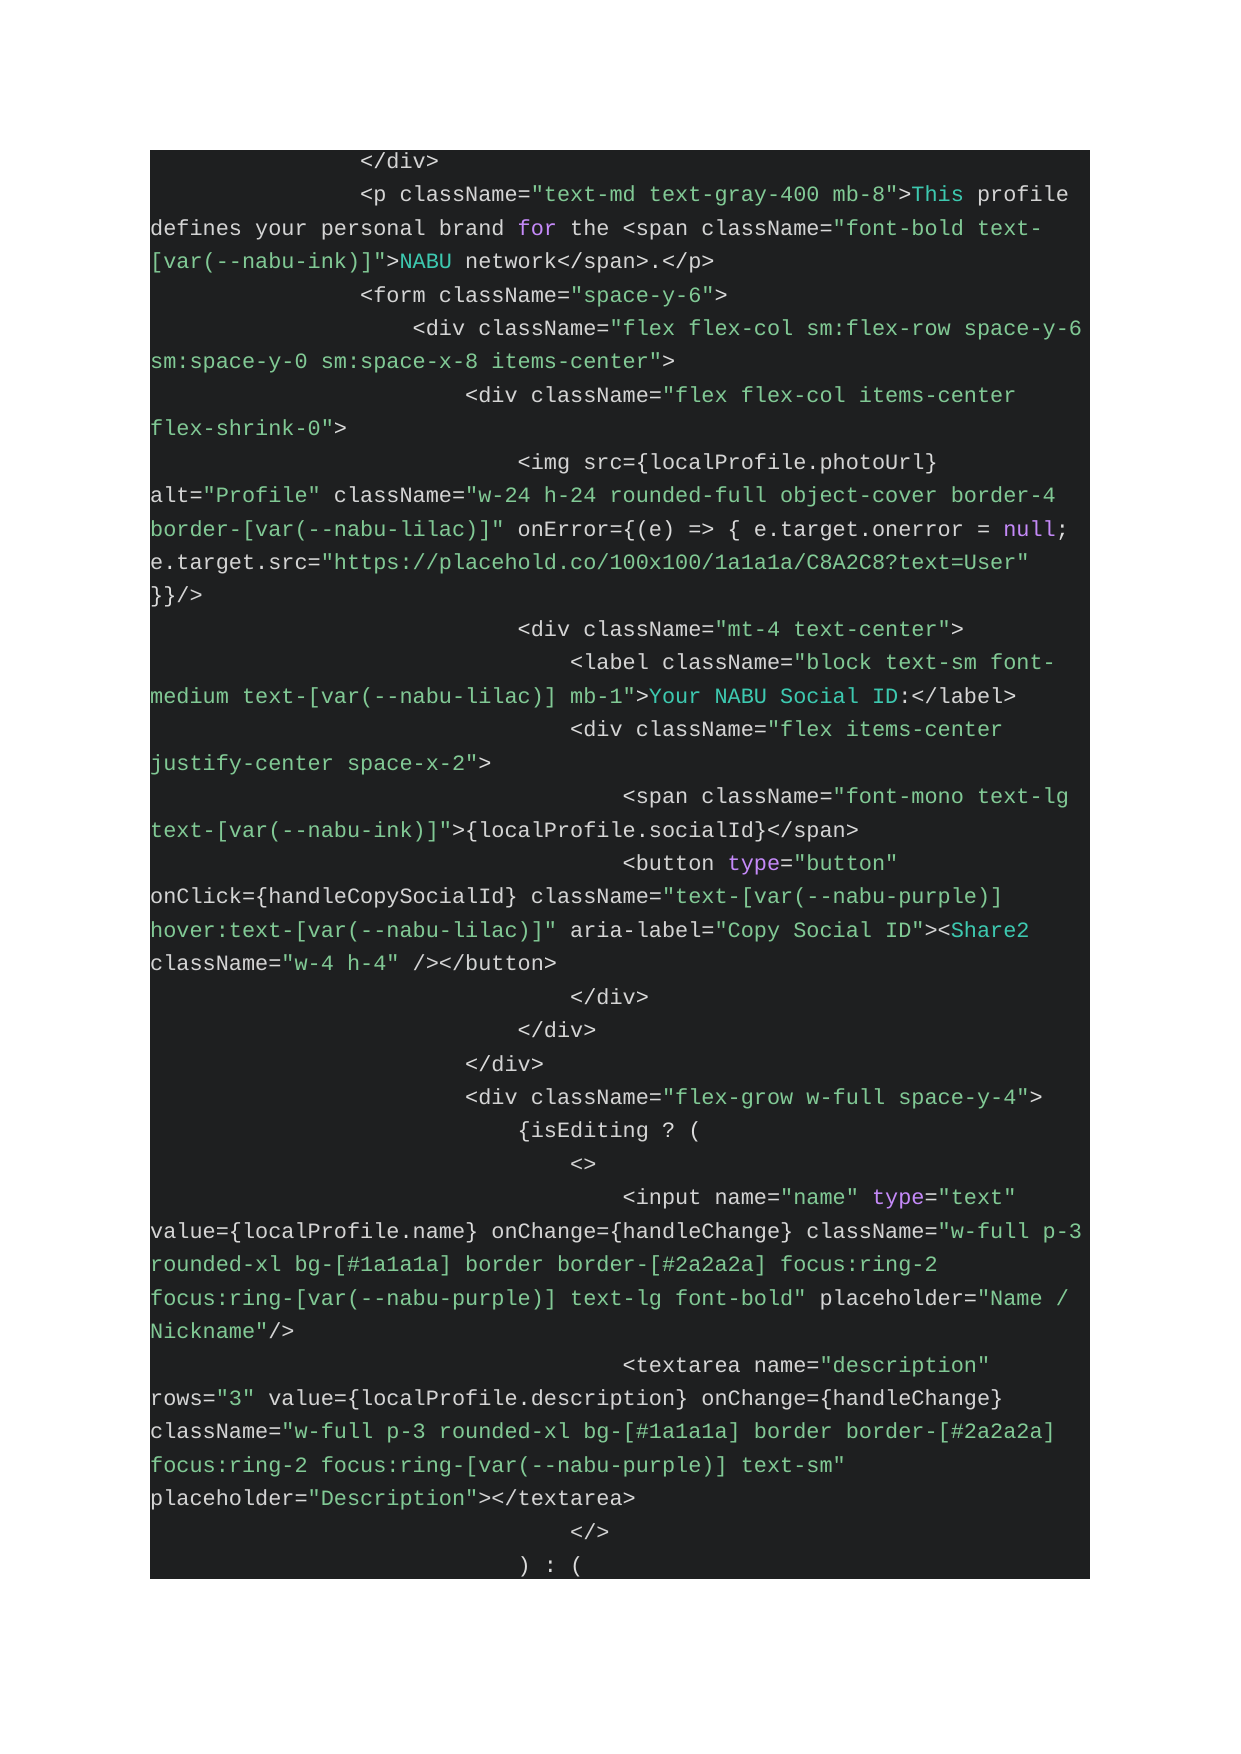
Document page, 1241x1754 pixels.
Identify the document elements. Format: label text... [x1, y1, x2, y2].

text <div className="flex flex-col items-center flex-shrink-0"> [150, 384, 1090, 442]
text <textarea name="description" rows="3" value={localProfile.description} onChange={handleChange} className="w-full p-3 rounded-xl bg-[#1a1a1a] border border-[#2a2a2a] focus:ring-2 focus:ring-[var(--nabu-purple)] text-sm" placeholder="Description"></textarea> [150, 1354, 1090, 1512]
text <input name="name" type="text" value={localProfile.name} onChange={handleChange} className="w-full p-3 rounded-xl bg-[#1a1a1a] border border-[#2a2a2a] focus:ring-2 focus:ring-[var(--nabu-purple)] text-lg font-bold" placeholder="Name / Nickname"/> [150, 1187, 1090, 1345]
text ) : ( [150, 1554, 1090, 1579]
text {isEditing ? ( [150, 1120, 1090, 1144]
text </> [150, 1521, 1090, 1546]
text <div className="mt-4 text-center"> [150, 618, 1090, 643]
text </div> [150, 150, 1090, 175]
text <button type="button" onClick={handleCopySocialId} className="text-[var(--nabu-purple)] hover:text-[var(--nabu-lilac)]" aria-label="Copy Social ID"><Share2 className="w-4 h-4" /></button> [150, 852, 1090, 977]
text <div className="flex flex-col sm:flex-row space-y-6 sm:space-y-0 sm:space-x-8 items-center"> [150, 317, 1090, 375]
text <form className="space-y-6"> [150, 284, 1090, 308]
text <> [150, 1153, 1090, 1178]
text </div> [150, 986, 1090, 1011]
text <p className="text-md text-gray-400 mb-8">This profile defines your personal brand for the <span className="font-bold text-[var(--nabu-ink)]">NABU network</span>.</p> [150, 183, 1090, 275]
text <label className="block text-sm font-medium text-[var(--nabu-lilac)] mb-1">Your NABU Social ID:</label> [150, 652, 1090, 710]
text <img src={localProfile.photoUrl} alt="Profile" className="w-24 h-24 rounded-full object-cover border-4 border-[var(--nabu-lilac)]" onError={(e) => { e.target.onerror = null; e.target.src="https://placehold.co/100x100/1a1a1a/C8A2C8?text=User" }}/> [150, 451, 1090, 609]
text </div> [150, 1053, 1090, 1078]
text <div className="flex-grow w-full space-y-4"> [150, 1086, 1090, 1111]
text <div className="flex items-center justify-center space-x-2"> [150, 718, 1090, 777]
text <span className="font-mono text-lg text-[var(--nabu-ink)]">{localProfile.socialId}</span> [150, 785, 1090, 843]
text </div> [150, 1019, 1090, 1044]
